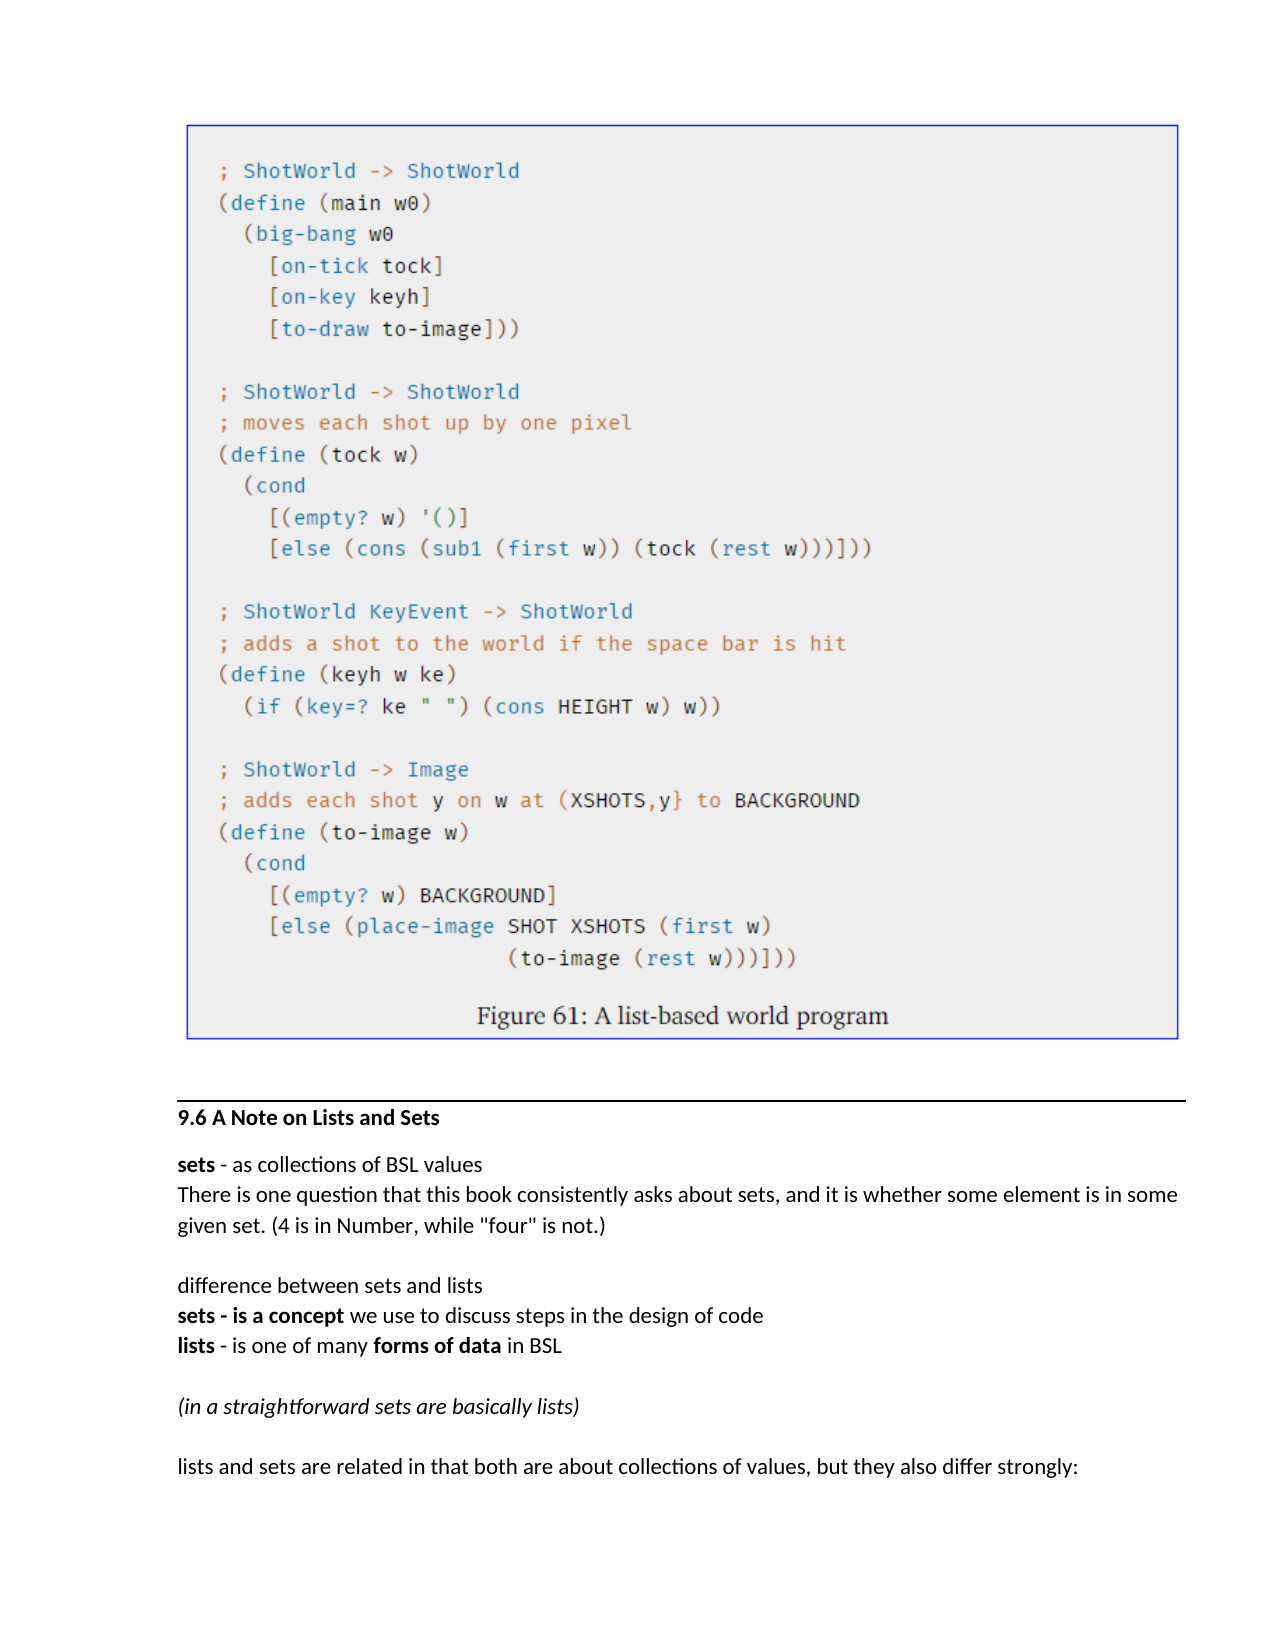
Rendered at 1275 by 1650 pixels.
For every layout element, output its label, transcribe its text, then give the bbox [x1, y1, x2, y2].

text lists and sets are related in that both are about collections of values, but they also differ strongly: [177, 1452, 1186, 1480]
text sets - is a concept we use to discuss steps in the design of code [177, 1301, 1186, 1329]
text lists - is one of many forms of data in BSL [177, 1332, 1186, 1359]
text sets - as collections of BSL values [177, 1150, 1186, 1178]
text difference between sets and lists [177, 1271, 1186, 1299]
subtitle 9.6 A Note on Lists and Sets [177, 1102, 1186, 1132]
picture [177, 118, 1187, 1048]
text (in a straightforward sets are basically lists) [177, 1392, 1186, 1420]
text There is one question that this book consistently asks about sets, and it is whether some element is in some given set. (4 is in Number, while "four" is not.) [177, 1181, 1186, 1239]
